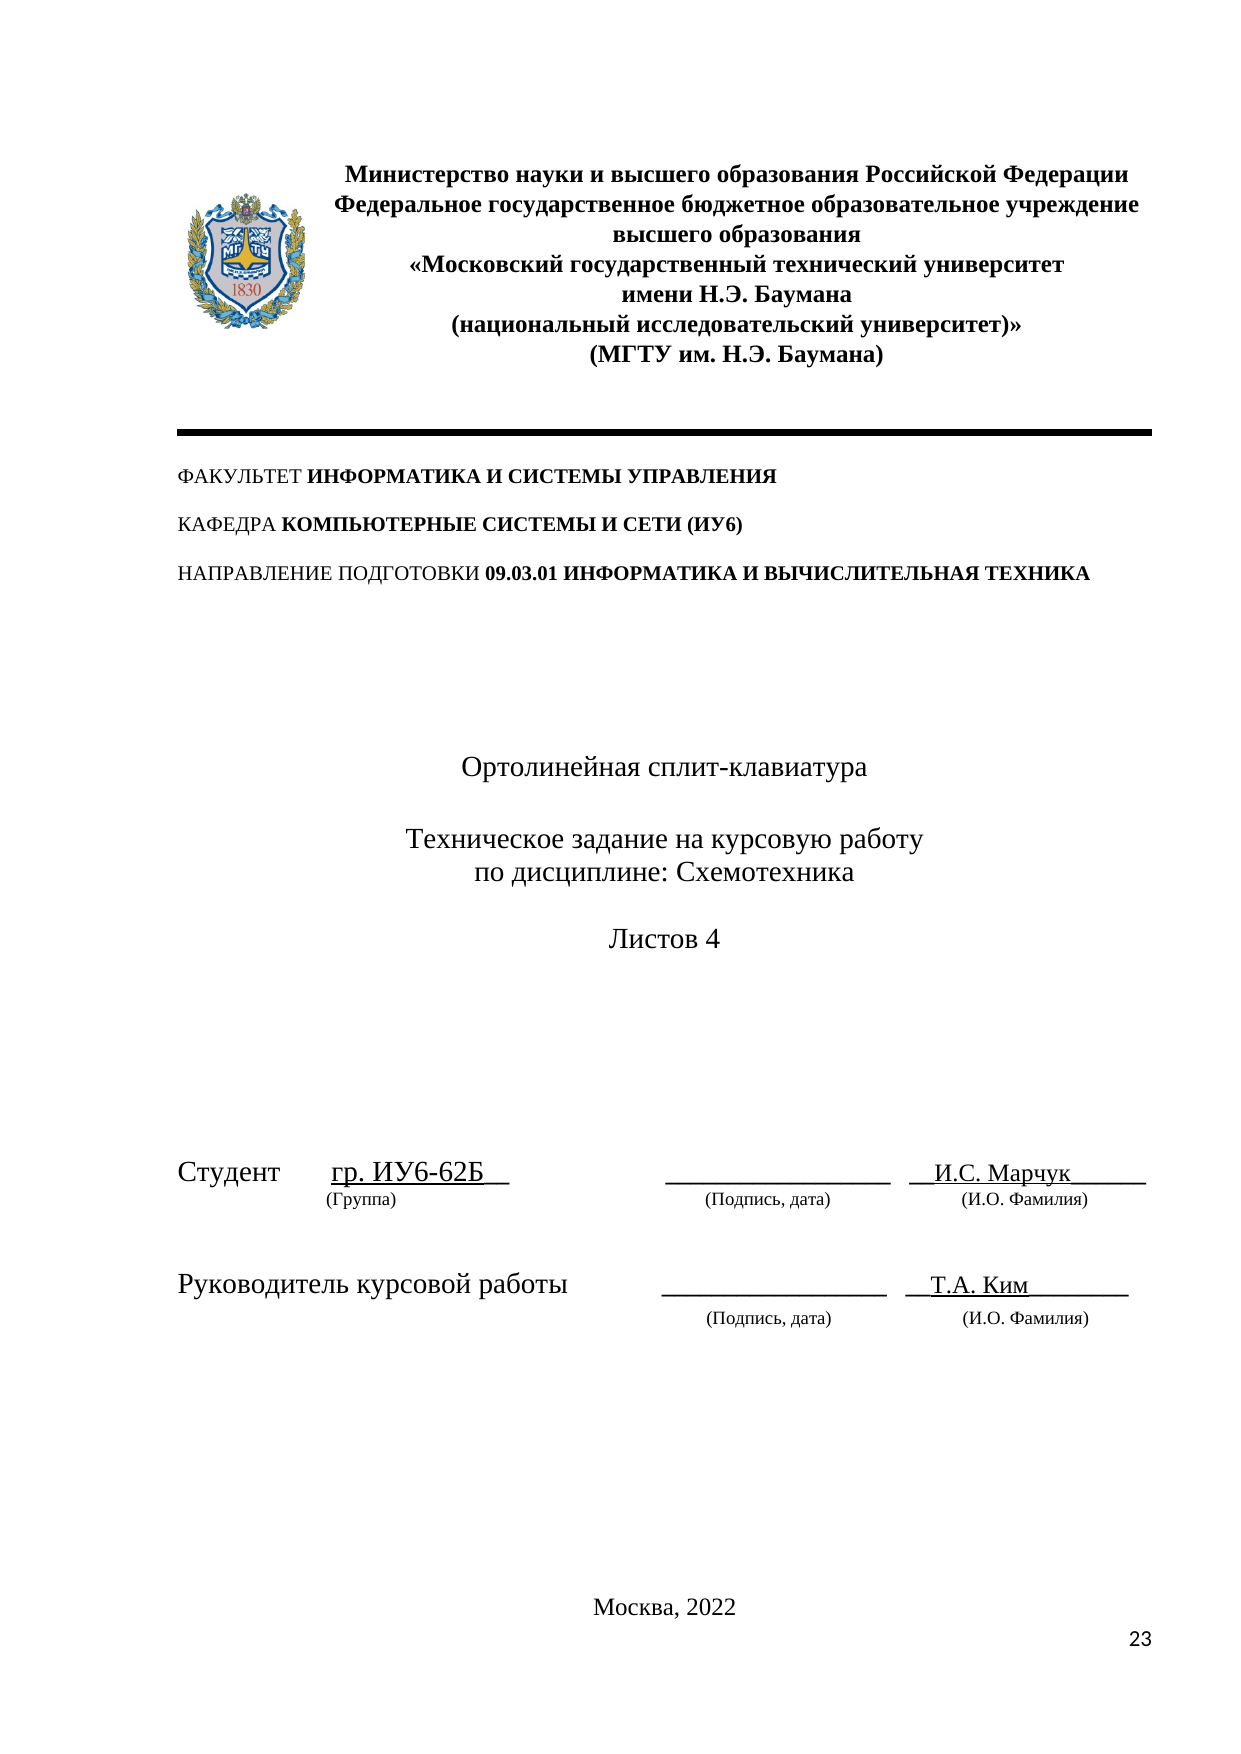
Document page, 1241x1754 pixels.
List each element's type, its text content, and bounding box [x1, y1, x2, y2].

text НАПРАВЛЕНИЕ ПОДГОТОВКИ 09.03.01 ИНФОРМАТИКА И ВЫЧИСЛИТЕЛЬНАЯ ТЕХНИКА [177, 561, 1152, 584]
text Москва, 2022 [177, 1592, 1152, 1620]
text Техническое задание на курсовую работу [177, 821, 1152, 854]
table_header [177, 159, 322, 369]
text ФАКУЛЬТЕТ Информатика и системы управления [177, 464, 1152, 488]
text Руководитель курсовой работы __________________ __Т.А. Ким________ [177, 1268, 1152, 1300]
text КАФЕДРА Компьютерные системы и сети (ИУ6) [177, 512, 1152, 536]
text Студент гр. ИУ6-62Б__ __________________ __И.С. Марчук______ [177, 1156, 1152, 1188]
table_header Министерство науки и высшего образования Российской Федерации Федеральное государственное бюджетное образовательное учреждение высшего образования «Московский государственный технический университет имени Н.Э. Баумана (национальный исследовательский университет)» (МГТУ им. Н.Э. Баумана) [322, 159, 1152, 369]
text по дисциплине: Схемотехника [177, 854, 1152, 888]
text Листов 4 [177, 922, 1152, 955]
text (Группа) (Подпись, дата) (И.О. Фамилия) [177, 1188, 1093, 1209]
text (Подпись, дата) (И.О. Фамилия) [177, 1300, 1152, 1362]
picture [186, 193, 305, 327]
text Ортолинейная сплит-клавиатура [177, 749, 1152, 783]
